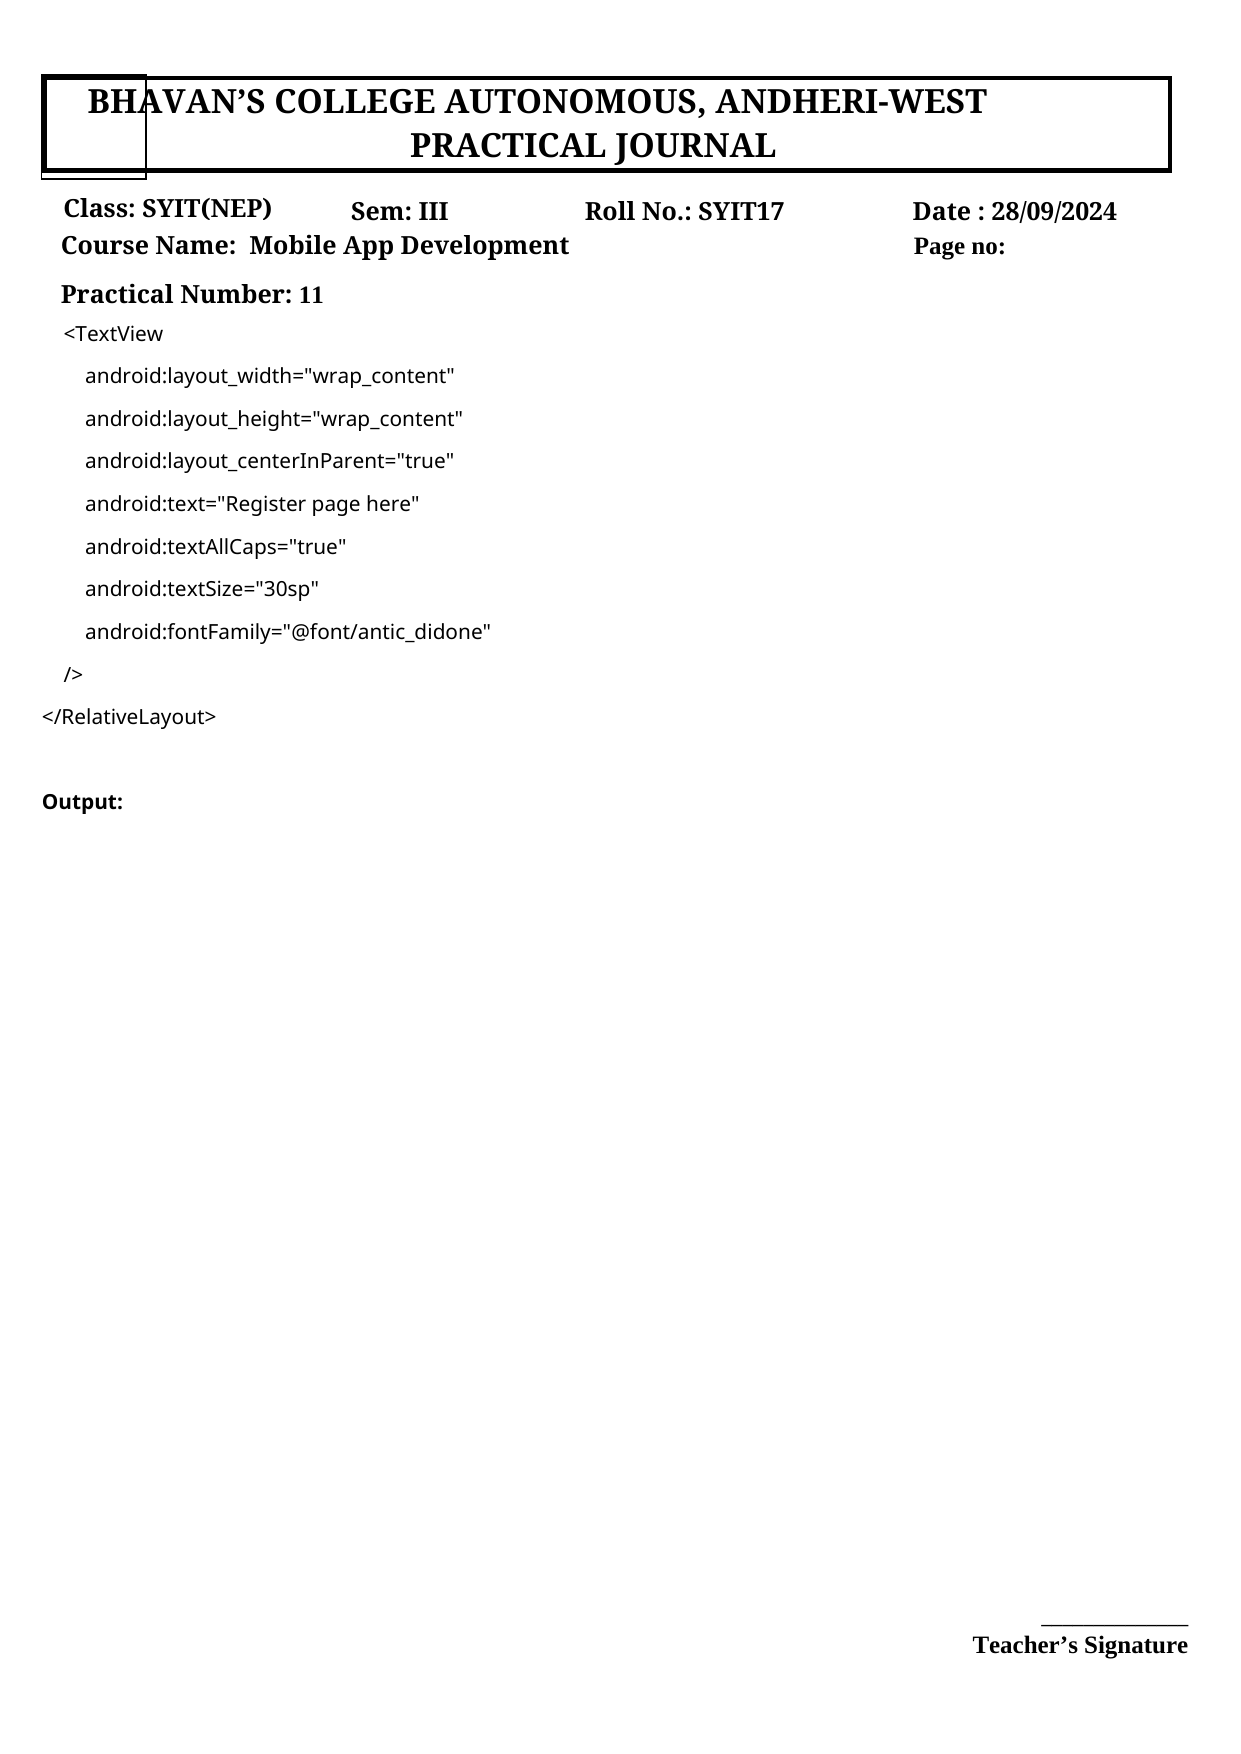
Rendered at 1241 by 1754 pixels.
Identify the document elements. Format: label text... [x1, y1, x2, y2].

text android:textSize="30sp" [42, 574, 1188, 603]
text android:text="Register page here" [42, 489, 1188, 518]
text android:fontFamily="@font/antic_didone" [42, 617, 1188, 646]
text <TextView [42, 319, 1188, 347]
text android:layout_width="wrap_content" [42, 361, 1188, 390]
text /> [42, 660, 1188, 688]
text android:textAllCaps="true" [42, 532, 1188, 560]
text android:layout_centerInParent="true" [42, 447, 1188, 475]
text Output: [42, 787, 1188, 816]
text </RelativeLayout> [42, 702, 1188, 731]
text android:layout_height="wrap_content" [42, 404, 1188, 432]
